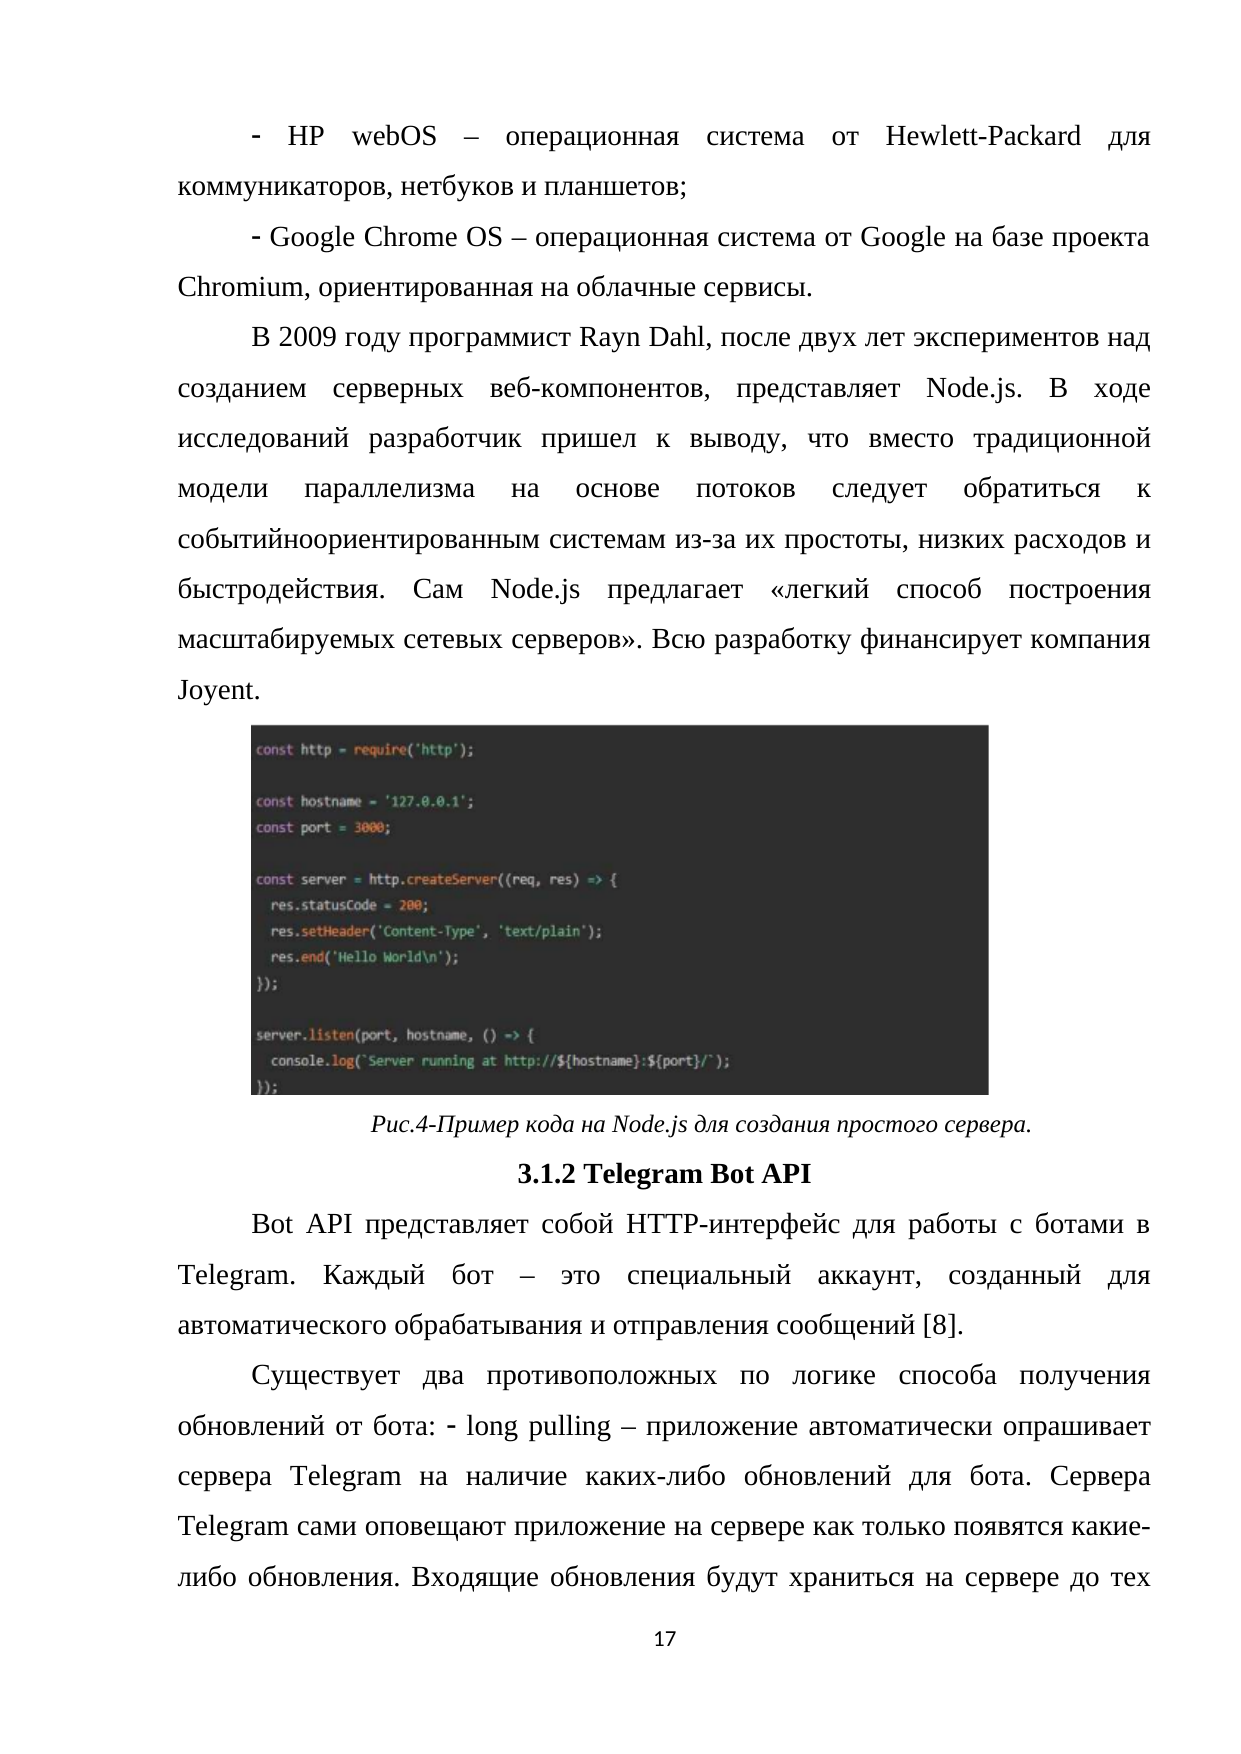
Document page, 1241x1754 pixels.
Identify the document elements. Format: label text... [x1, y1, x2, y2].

text HP webOS – операционная система от Hewlett-Packard для коммуникаторов, нетбуков и планшетов; [177, 118, 1152, 202]
text Bot API представляет собой HTTP-интерфейс для работы с ботами в Telegram. Каждый бот – это специальный аккаунт, созданный для автоматического обрабатывания и отправления сообщений [8]. [177, 1206, 1152, 1341]
text Google Chrome OS – операционная система от Google на базе проекта Chromium, ориентированная на облачные сервисы. [177, 219, 1152, 303]
text Рис.4-Пример кода на Node.js для создания простого сервера. [177, 1109, 1152, 1138]
subtitle 3.1.2 Telegram Bot API [177, 1156, 1152, 1190]
picture [251, 722, 989, 1095]
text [177, 1357, 1152, 1592]
text В 2009 году программист Rayn Dahl, после двух лет экспериментов над созданием серверных веб-компонентов, представляет Node.js. В ходе исследований разработчик пришел к выводу, что вместо традиционной модели параллелизма на основе потоков следует обратиться к событийноориентированным системам из-за их простоты, низких расходов и быстродействия. Сам Node.js предлагает «легкий способ построения масштабируемых сетевых серверов». Всю разработку финансирует компания Joyent. [177, 319, 1152, 705]
